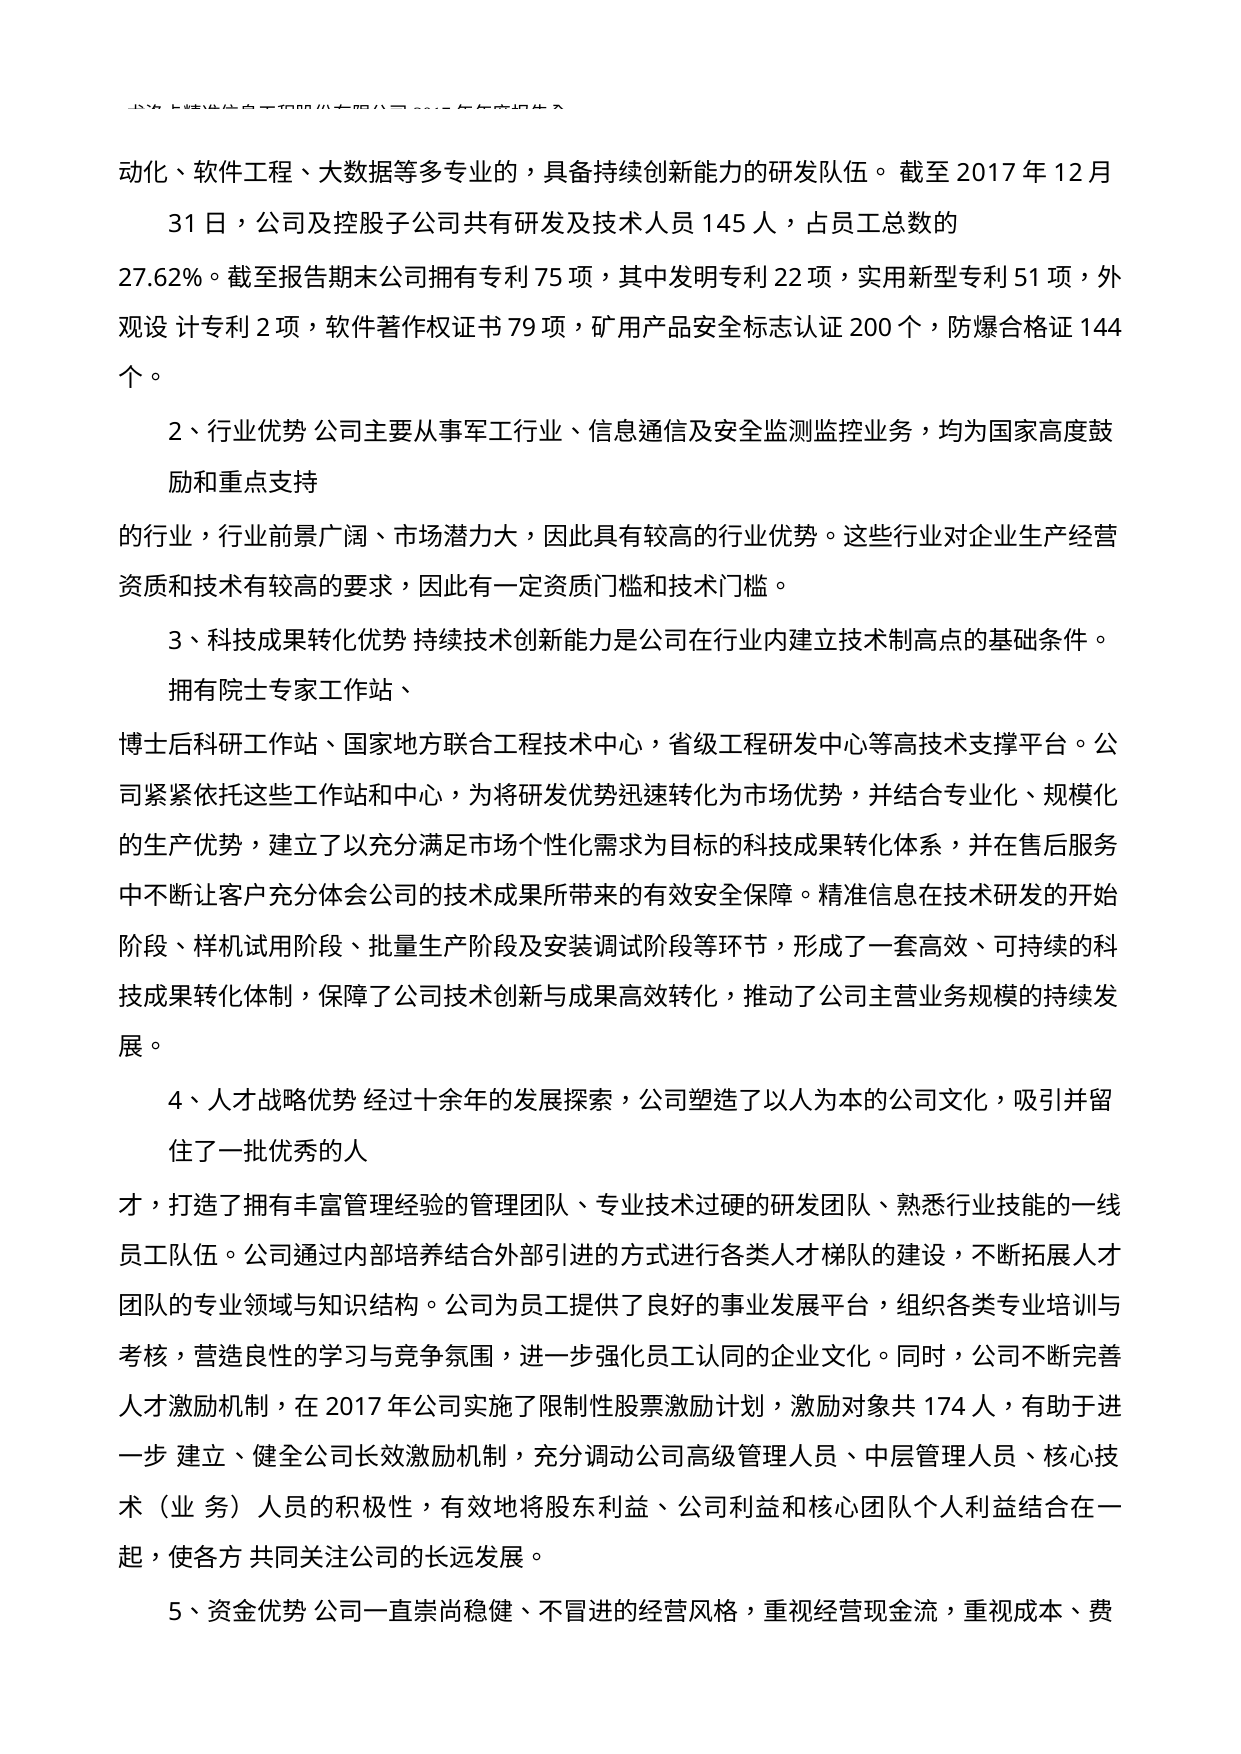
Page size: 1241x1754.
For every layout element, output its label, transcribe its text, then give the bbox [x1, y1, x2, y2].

text 2、行业优势 公司主要从事军工行业、信息通信及安全监测监控业务，均为国家高度鼓励和重点支持 [168, 414, 1120, 498]
text 动化、软件工程、大数据等多专业的，具备持续创新能力的研发队伍。 截至2017年12月31日，公司及控股子公司共有研发及技术人员145人，占员工总数的 [118, 155, 1134, 239]
text 的行业，行业前景广阔、市场潜力大，因此具有较高的行业优势。这些行业对企业生产经营 资质和技术有较高的要求，因此有一定资质门槛和技术门槛。 [118, 518, 1118, 603]
text 3、科技成果转化优势 持续技术创新能力是公司在行业内建立技术制高点的基础条件。拥有院士专家工作站、 [168, 623, 1120, 707]
text 27.62%。截至报告期末公司拥有专利75项，其中发明专利22项，实用新型专利51项，外观设 计专利2项，软件著作权证书79项，矿用产品安全标志认证200个，防爆合格证144个。 [118, 259, 1122, 394]
text 博士后科研工作站、国家地方联合工程技术中心，省级工程研发中心等高技术支撑平台。公 司紧紧依托这些工作站和中心，为将研发优势迅速转化为市场优势，并结合专业化、规模化 的生产优势，建立了以充分满足市场个性化需求为目标的科技成果转化体系，并在售后服务 中不断让客户充分体会公司的技术成果所带来的有效安全保障。精准信息在技术研发的开始 阶段、样机试用阶段、批量生产阶段及安装调试阶段等环节，形成了一套高效、可持续的科 技成果转化体制，保障了公司技术创新与成果高效转化，推动了公司主营业务规模的持续发 展。 [118, 727, 1118, 1063]
text 才，打造了拥有丰富管理经验的管理团队、专业技术过硬的研发团队、熟悉行业技能的一线 员工队伍。公司通过内部培养结合外部引进的方式进行各类人才梯队的建设，不断拓展人才 团队的专业领域与知识结构。公司为员工提供了良好的事业发展平台，组织各类专业培训与 考核，营造良性的学习与竞争氛围，进一步强化员工认同的企业文化。同时，公司不断完善 人才激励机制，在2017年公司实施了限制性股票激励计划，激励对象共174人，有助于进一步 建立、健全公司长效激励机制，充分调动公司高级管理人员、中层管理人员、核心技术（业 务）人员的积极性，有效地将股东利益、公司利益和核心团队个人利益结合在一起，使各方 共同关注公司的长远发展。 [118, 1187, 1122, 1574]
text 4、人才战略优势 经过十余年的发展探索，公司塑造了以人为本的公司文化，吸引并留住了一批优秀的人 [168, 1083, 1120, 1167]
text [168, 1594, 1120, 1628]
